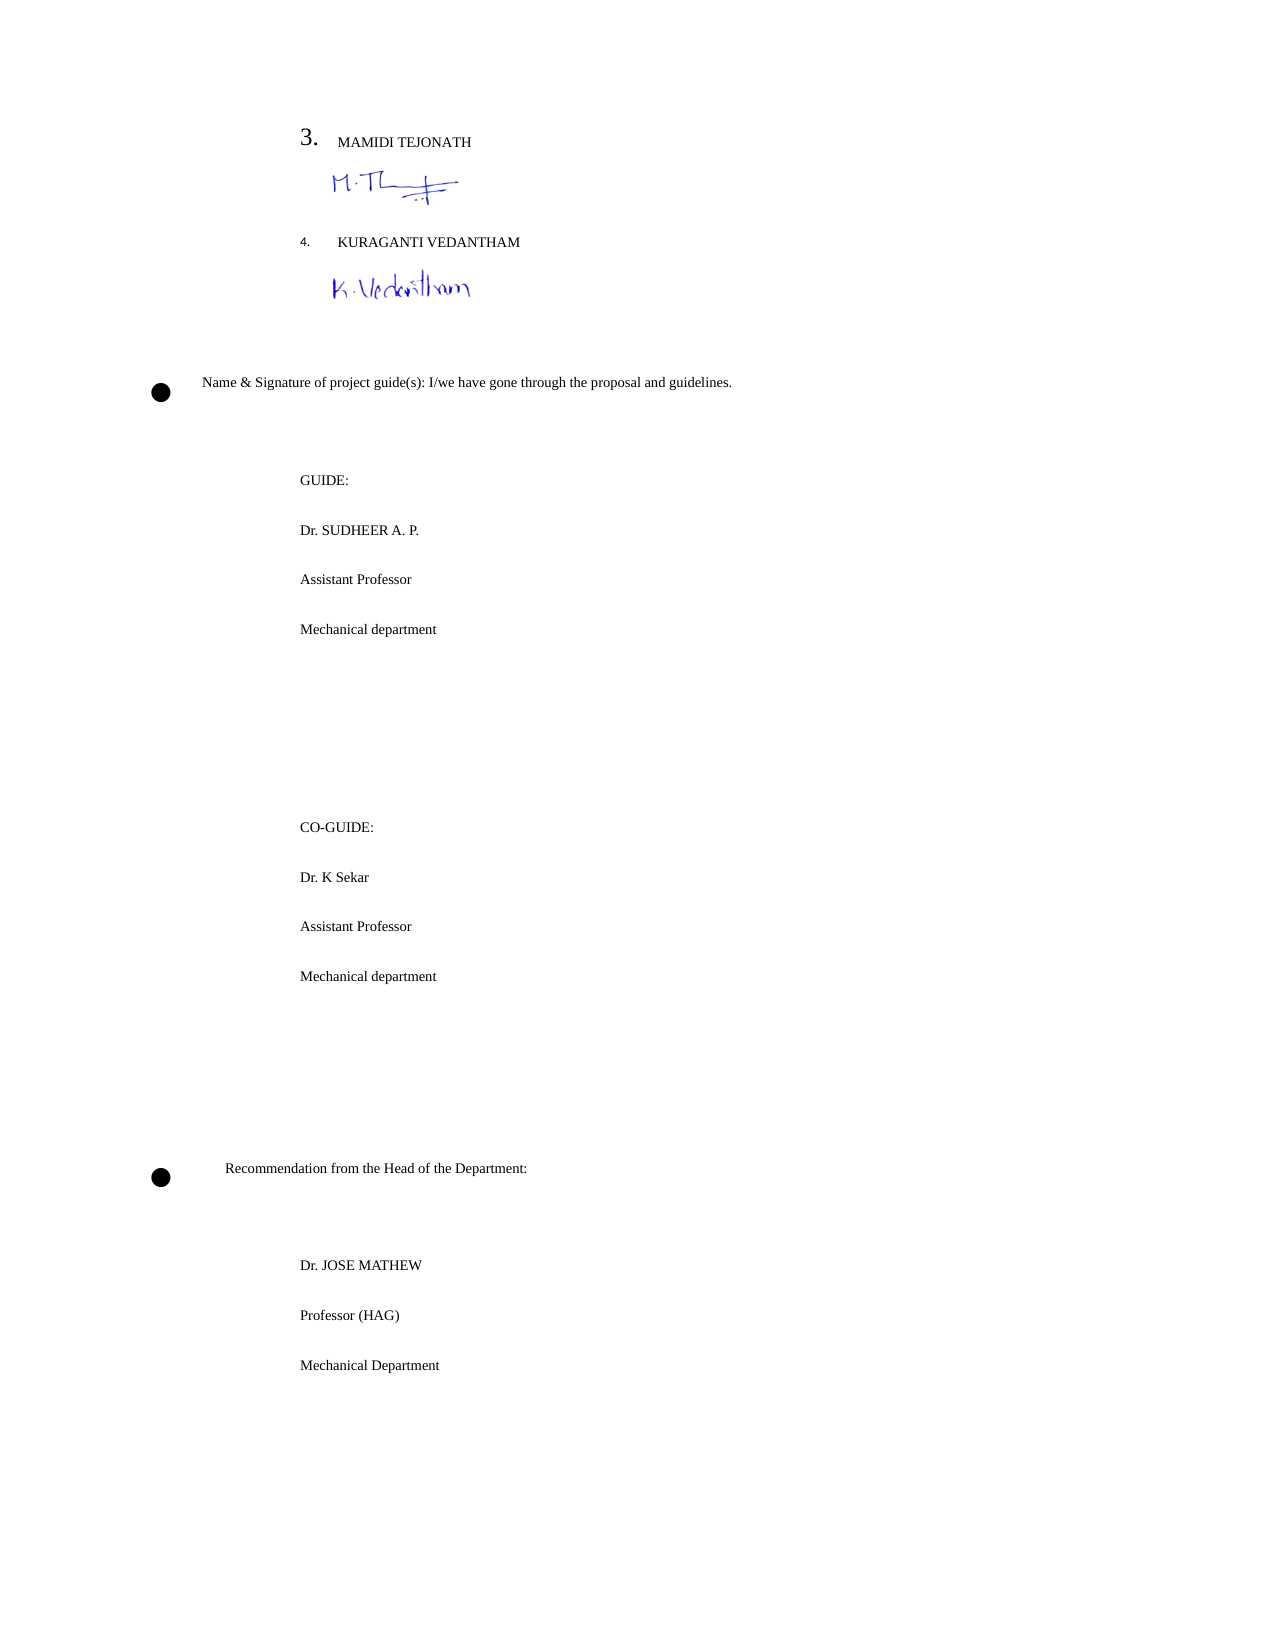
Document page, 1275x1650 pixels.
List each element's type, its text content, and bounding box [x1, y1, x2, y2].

text Assistant Professor [300, 906, 1125, 935]
text Mechanical department [300, 956, 1125, 984]
list Name & Signature of project guide(s): I/we have gone through the proposal and guidelines. [150, 362, 1125, 413]
text CO-GUIDE: [300, 807, 1125, 836]
text GUIDE: [300, 460, 1125, 488]
text Assistant Professor [300, 559, 1125, 588]
text Mechanical Department [300, 1344, 1125, 1373]
text Dr. JOSE MATHEW [300, 1245, 1125, 1274]
picture [323, 265, 481, 305]
list Recommendation from the Head of the Department: [150, 1147, 1125, 1199]
list KURAGANTI VEDANTHAM [300, 221, 1125, 251]
text Dr. SUDHEER A. P. [300, 509, 1125, 538]
text Dr. K Sekar [300, 856, 1125, 885]
text Professor (HAG) [300, 1295, 1125, 1323]
text Mechanical department [300, 608, 1125, 637]
list MAMIDI TEJONATH [300, 122, 1125, 151]
picture [317, 165, 466, 208]
